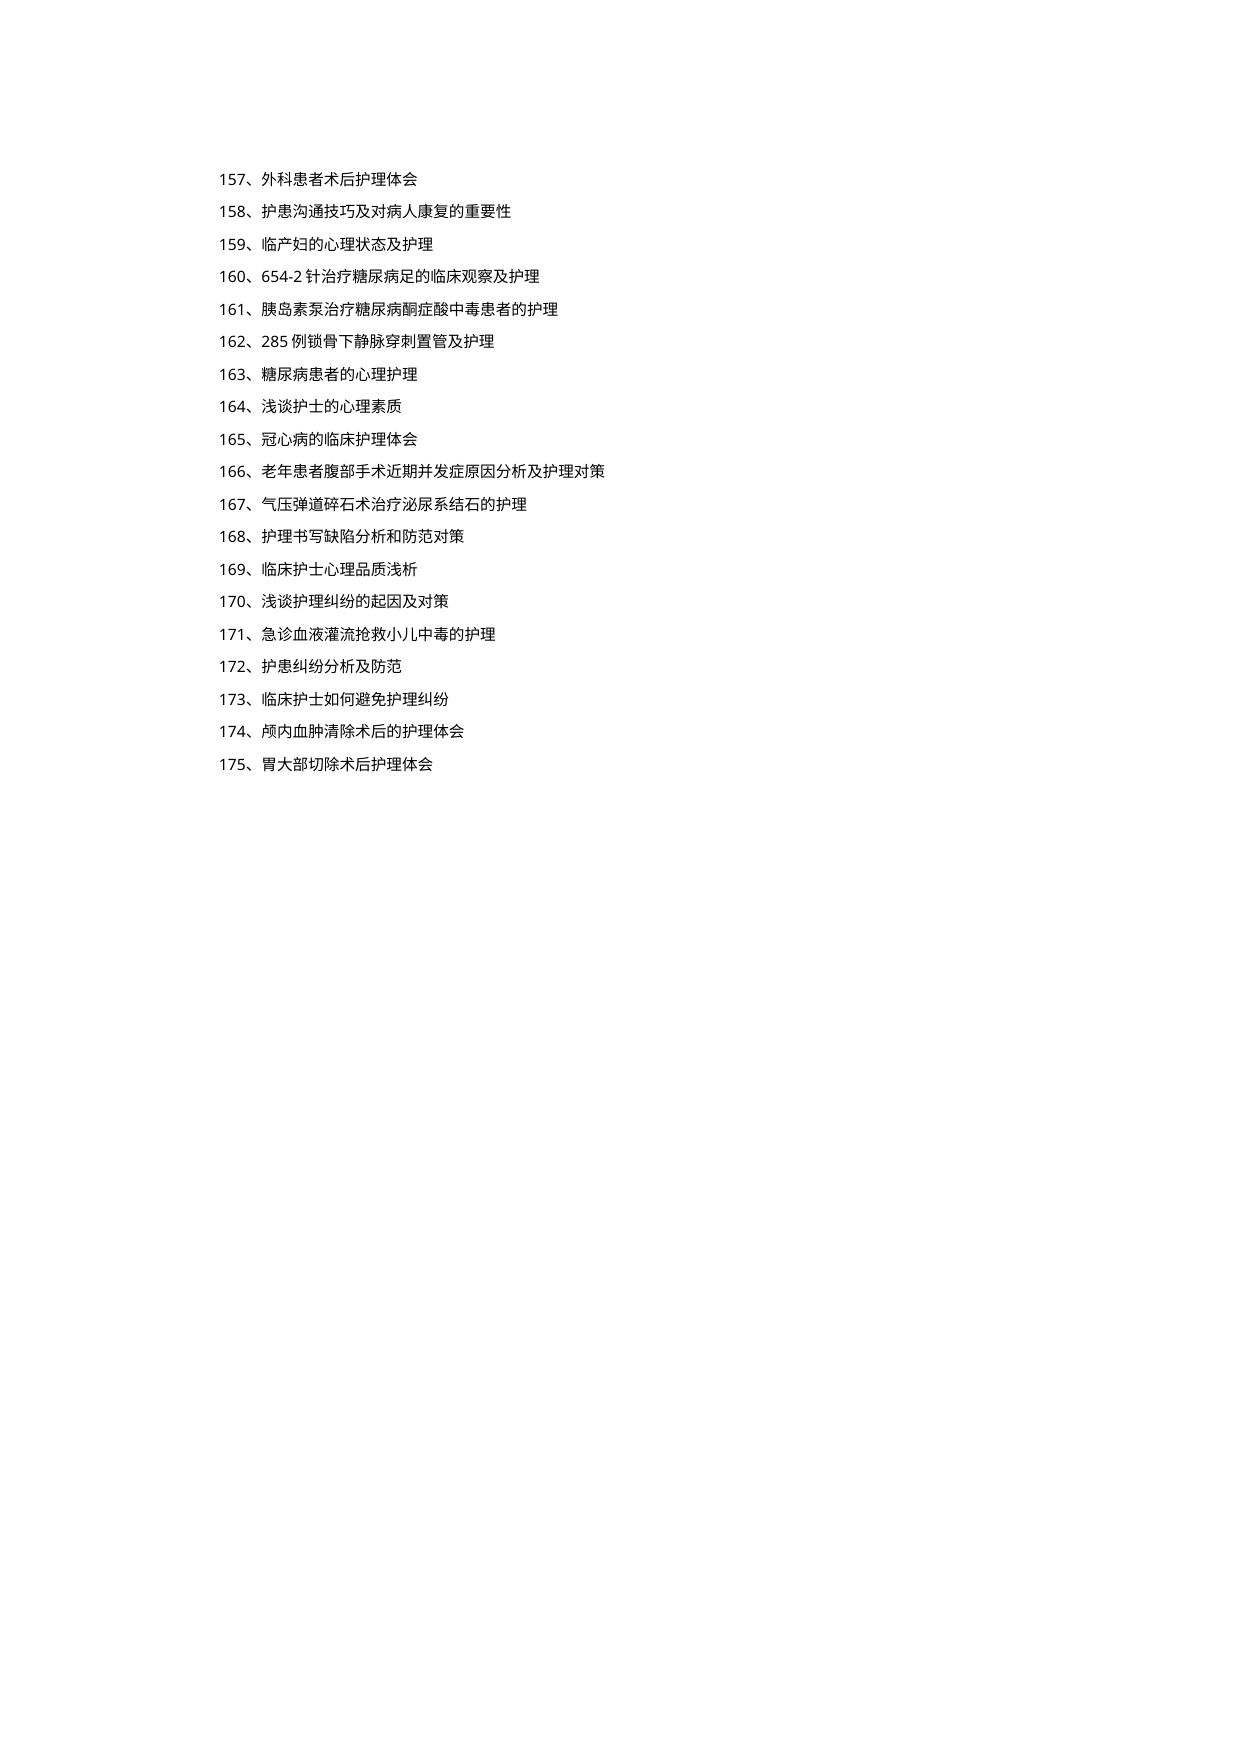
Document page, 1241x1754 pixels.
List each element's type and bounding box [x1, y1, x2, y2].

text [187, 162, 1053, 779]
